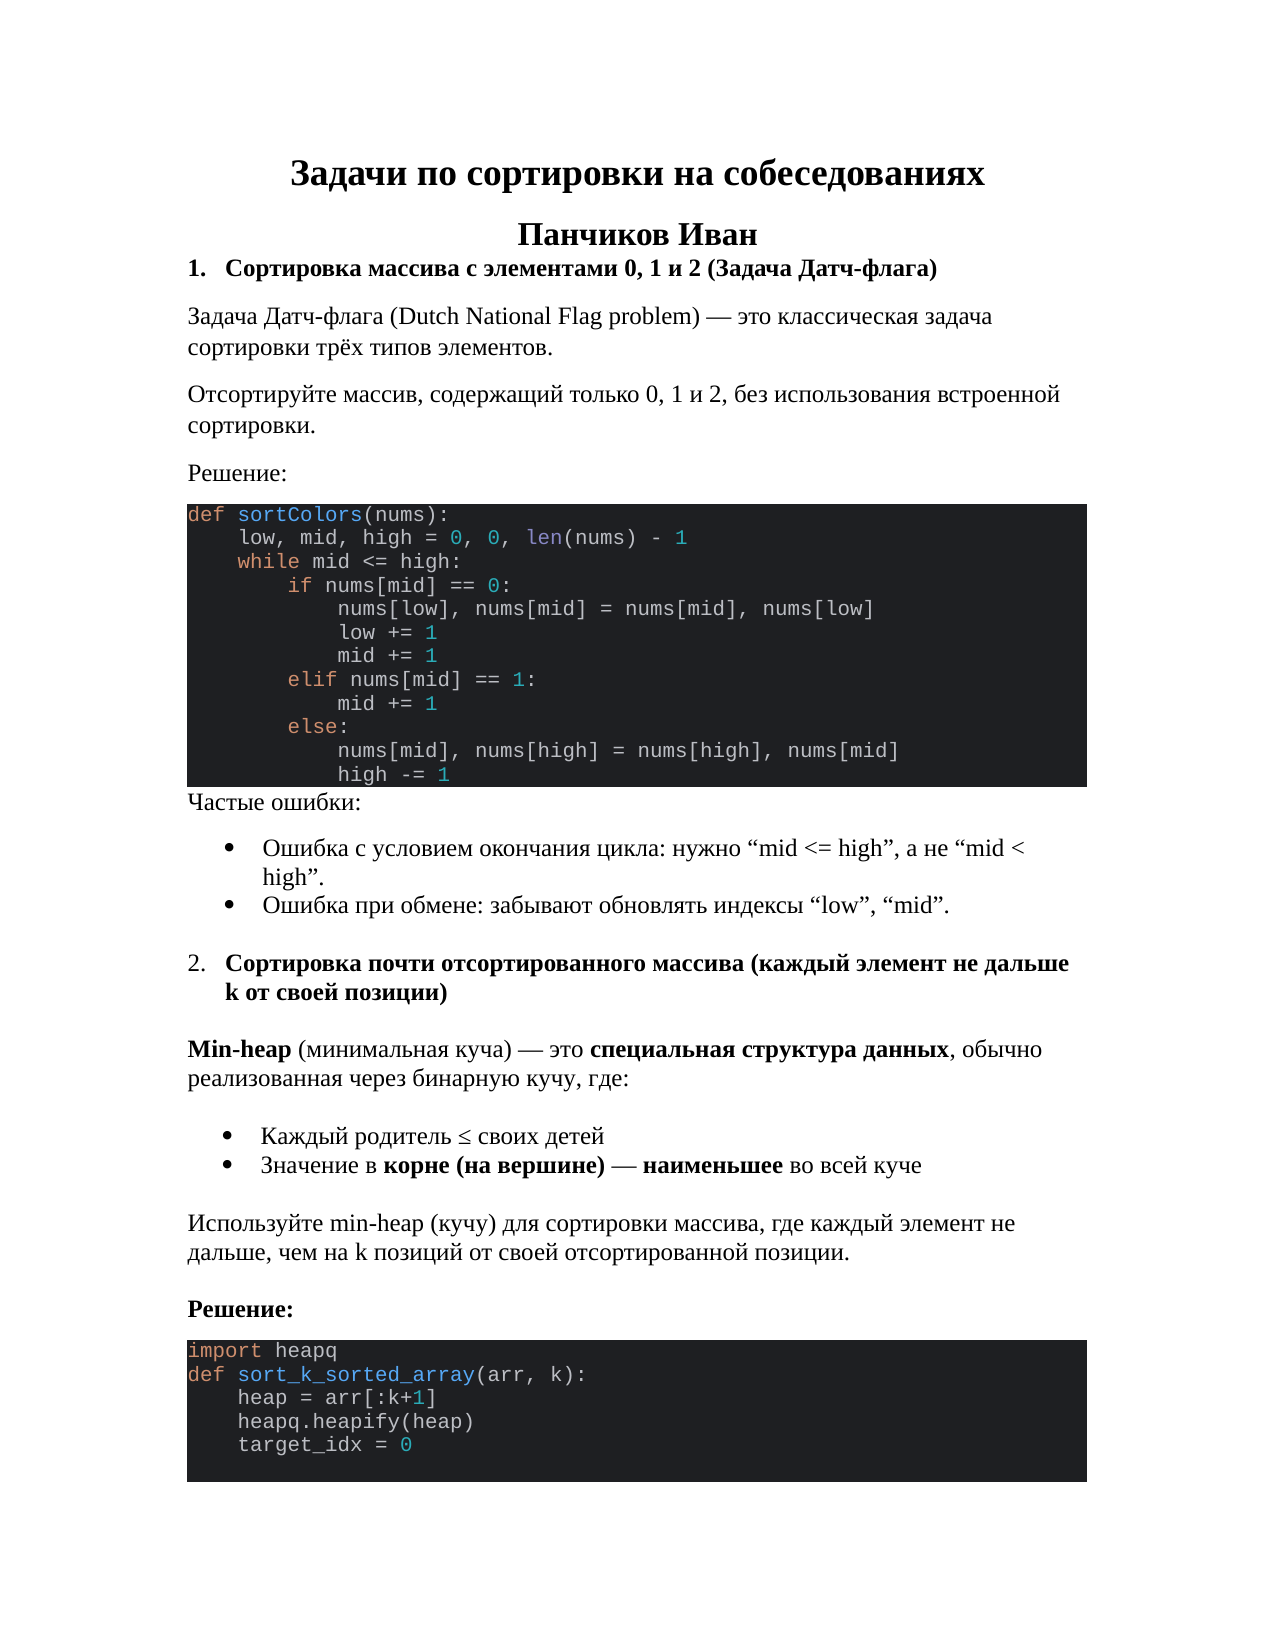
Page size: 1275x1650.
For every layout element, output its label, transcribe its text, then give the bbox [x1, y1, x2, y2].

text Используйте min-heap (кучу) для сортировки массива, где каждый элемент не дальше, чем на k позиций от своей отсортированной позиции. [187, 1208, 1087, 1265]
text Min-heap (минимальная куча) — это специальная структура данных, обычно реализованная через бинарную кучу, где: [187, 1034, 1087, 1092]
list Значение в корне (на вершине) — наименьшее во всей куче [223, 1150, 1087, 1179]
text def sortColors(nums): low, mid, high = 0, 0, len(nums) - 1 while mid <= high: if nums[mid] == 0: nums[low], nums[mid] = nums[mid], nums[low] low += 1 mid += 1 elif nums[mid] == 1: mid += 1 else: nums[mid], nums[high] = nums[high], nums[mid] high -= 1 [187, 504, 1087, 787]
text Задача Датч-флага (Dutch National Flag problem) — это классическая задача сортировки трёх типов элементов. [187, 301, 1087, 361]
list Каждый родитель ≤ своих детей [223, 1121, 1087, 1150]
text Решение: [187, 1294, 1087, 1323]
list Сортировка массива с элементами 0, 1 и 2 (Задача Датч-флага) [187, 253, 1087, 282]
list Ошибка с условием окончания цикла: нужно “mid <= high”, а не “mid < high”. [225, 833, 1087, 890]
text Решение: [187, 458, 1087, 487]
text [187, 1340, 1087, 1482]
text Панчиков Иван [187, 215, 1087, 253]
text Частые ошибки: [187, 787, 1087, 816]
list Сортировка почти отсортированного массива (каждый элемент не дальше k от своей позиции) [187, 948, 1087, 1005]
list Ошибка при обмене: забывают обновлять индексы “low”, “mid”. [225, 890, 1087, 919]
text Задачи по сортировки на собеседованиях [187, 150, 1087, 193]
text Отсортируйте массив, содержащий только 0, 1 и 2, без использования встроенной сортировки. [187, 379, 1087, 439]
